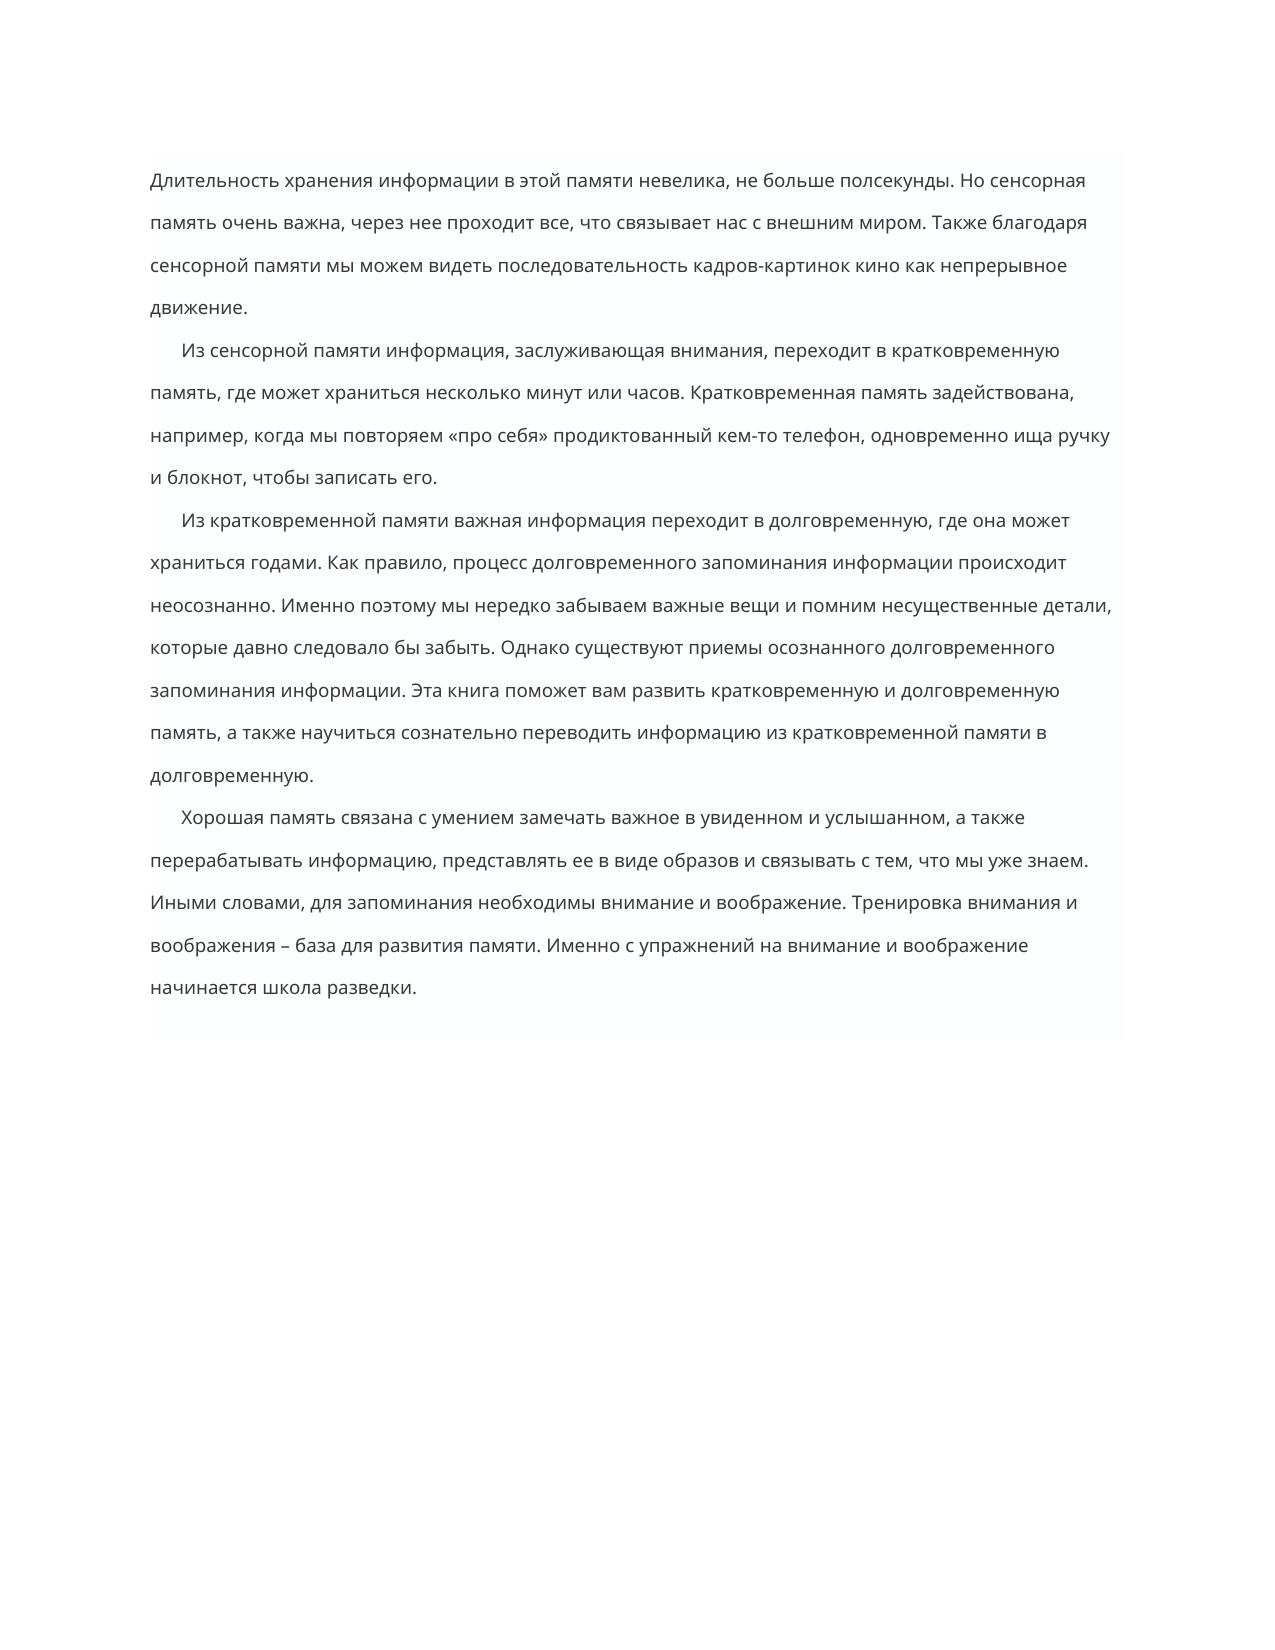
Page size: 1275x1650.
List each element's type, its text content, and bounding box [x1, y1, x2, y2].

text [150, 150, 1125, 320]
text Из кратковременной памяти важная информация переходит в долговременную, где она может храниться годами. Как правило, процесс долговременного запоминания информации происходит неосознанно. Именно поэтому мы нередко забываем важные вещи и помним несущественные детали, которые давно следовало бы забыть. Однако существуют приемы осознанного долговременного запоминания информации. Эта книга поможет вам развить кратковременную и долговременную память, а также научиться сознательно переводить информацию из кратковременной памяти в долговременную. [150, 490, 1125, 787]
text Из сенсорной памяти информация, заслуживающая внимания, переходит в кратковременную память, где может храниться несколько минут или часов. Кратковременная память задействована, например, когда мы повторяем «про себя» продиктованный кем-то телефон, одновременно ища ручку и блокнот, чтобы записать его. [150, 320, 1125, 490]
text Хорошая память связана с умением замечать важное в увиденном и услышанном, а также перерабатывать информацию, представлять ее в виде образов и связывать с тем, что мы уже знаем. Иными словами, для запоминания необходимы внимание и воображение. Тренировка внимания и воображения – база для развития памяти. Именно с упражнений на внимание и воображение начинается школа разведки. [150, 787, 1125, 1000]
